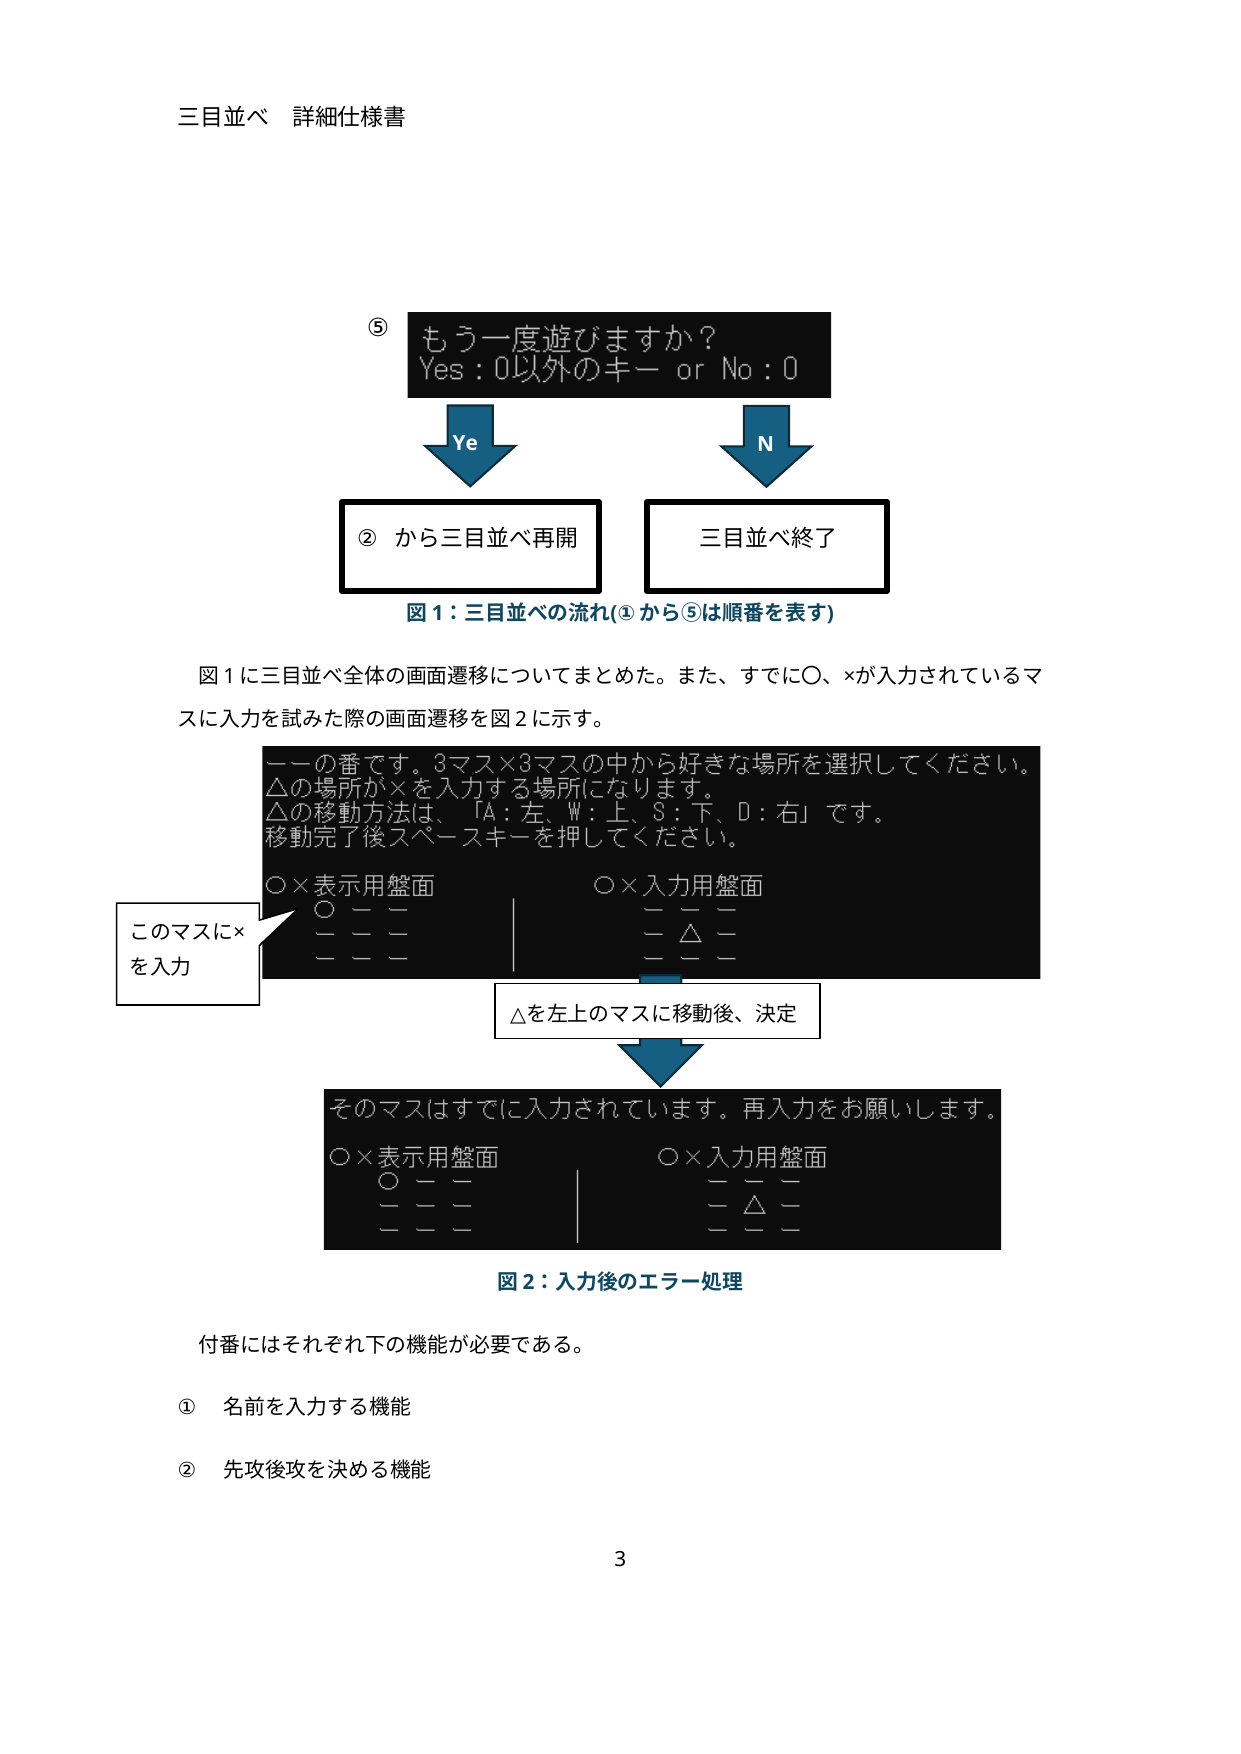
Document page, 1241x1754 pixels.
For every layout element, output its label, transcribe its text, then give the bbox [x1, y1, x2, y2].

picture [262, 746, 1041, 979]
text 付番にはそれぞれ下の機能が必要である。 [177, 1324, 1063, 1362]
text 図1に三目並べ全体の画面遷移についてまとめた。また、すでに〇、×が入力されているマスに入力を試みた際の画面遷移を図2に示す。 [177, 656, 1063, 736]
picture [323, 1089, 1002, 1250]
list 名前を入力する機能 [177, 1387, 1063, 1424]
text 図1：三目並べの流れ(①から⑤は順番を表す) [177, 593, 1063, 630]
list 先攻後攻を決める機能 [177, 1450, 1063, 1487]
picture [407, 312, 832, 398]
text 図2：入力後のエラー処理 [177, 1261, 1063, 1299]
